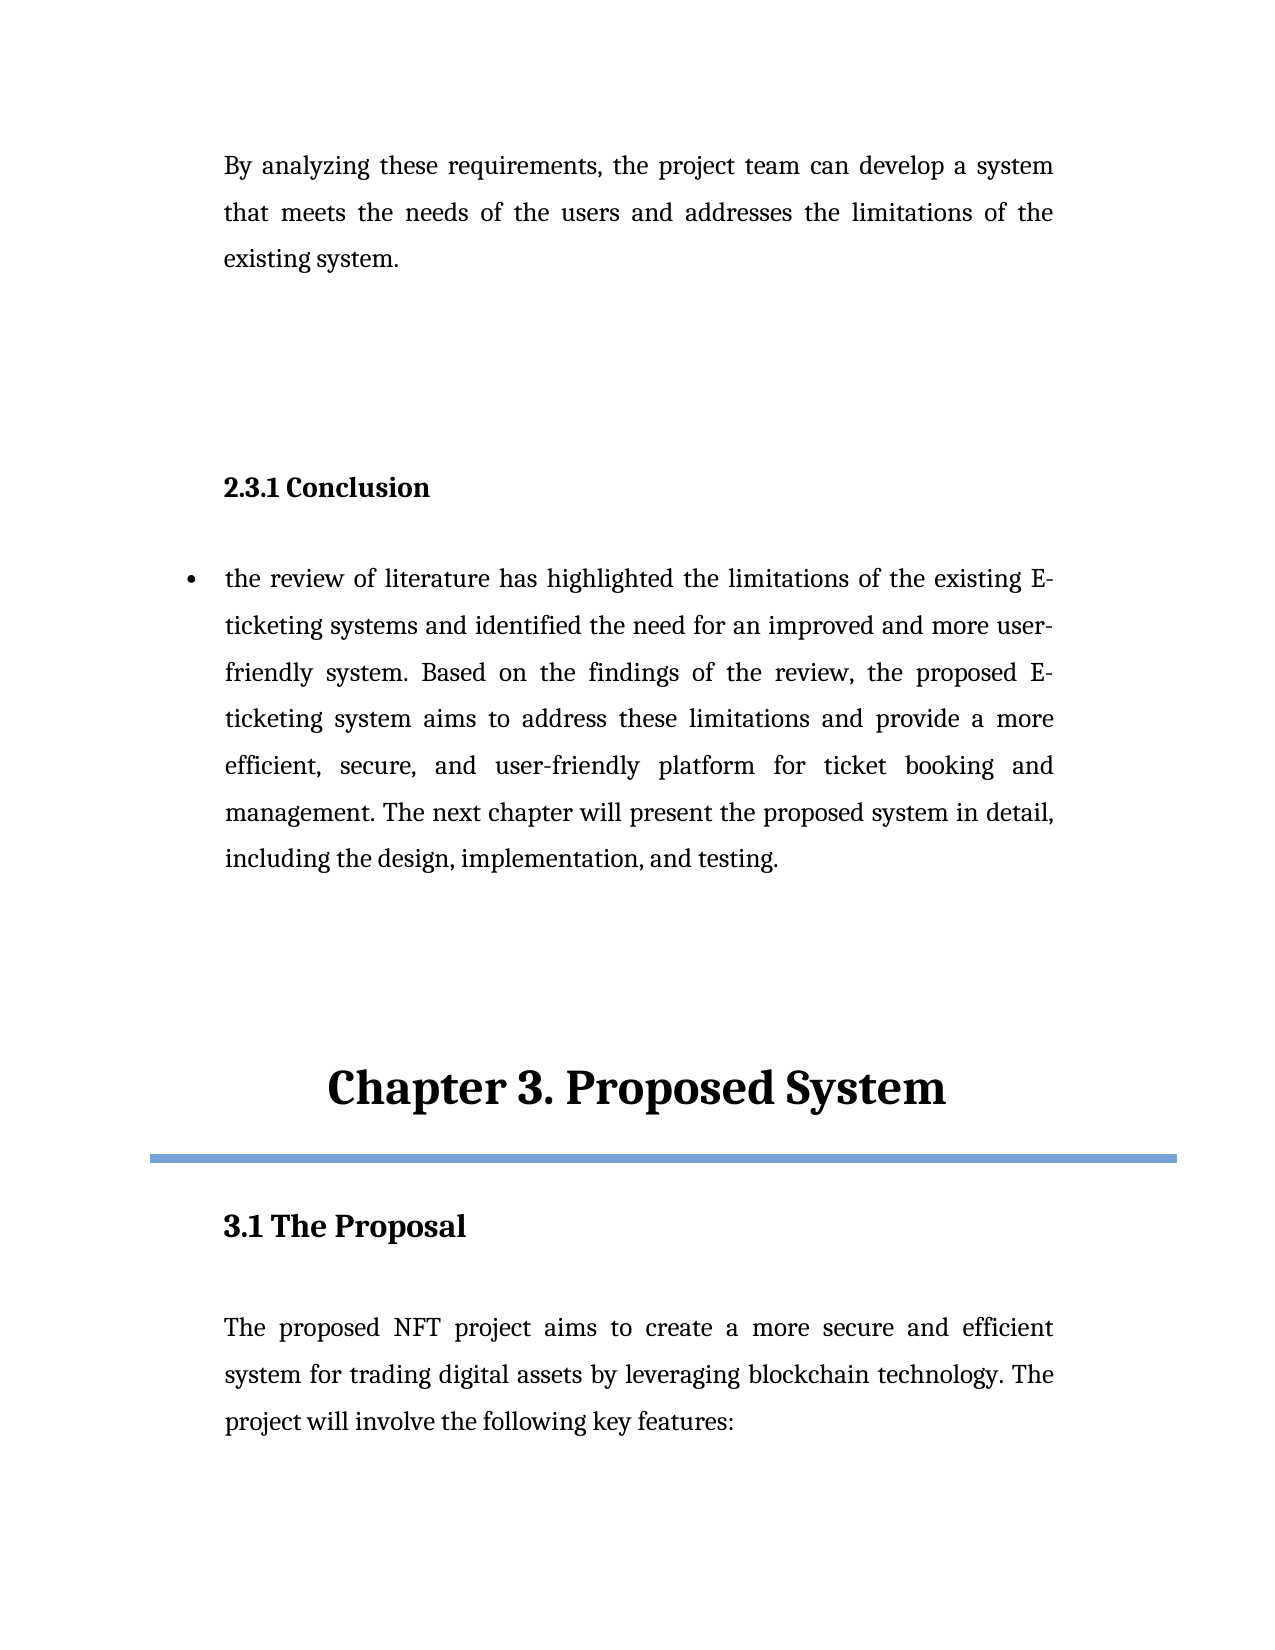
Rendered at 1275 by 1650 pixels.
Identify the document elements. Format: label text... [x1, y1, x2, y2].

subtitle Chapter 3. Proposed System [150, 1059, 1125, 1117]
text The proposed NFT project aims to create a more secure and efficient system for trading digital assets by leveraging blockchain technology. The project will involve the following key features: [223, 1312, 1055, 1437]
subtitle 2.3.1 Conclusion [223, 471, 1125, 504]
picture [150, 1154, 1177, 1163]
list the review of literature has highlighted the limitations of the existing E-ticketing systems and identified the need for an improved and more user-friendly system. Based on the findings of the review, the proposed E-ticketing system aims to address these limitations and provide a more efficient, secure, and user-friendly platform for ticket booking and management. The next chapter will present the proposed system in detail, including the design, implementation, and testing. [187, 563, 1055, 874]
text By analyzing these requirements, the project team can develop a system that meets the needs of the users and addresses the limitations of the existing system. [223, 150, 1055, 274]
subtitle 3.1 The Proposal [223, 1207, 1125, 1246]
